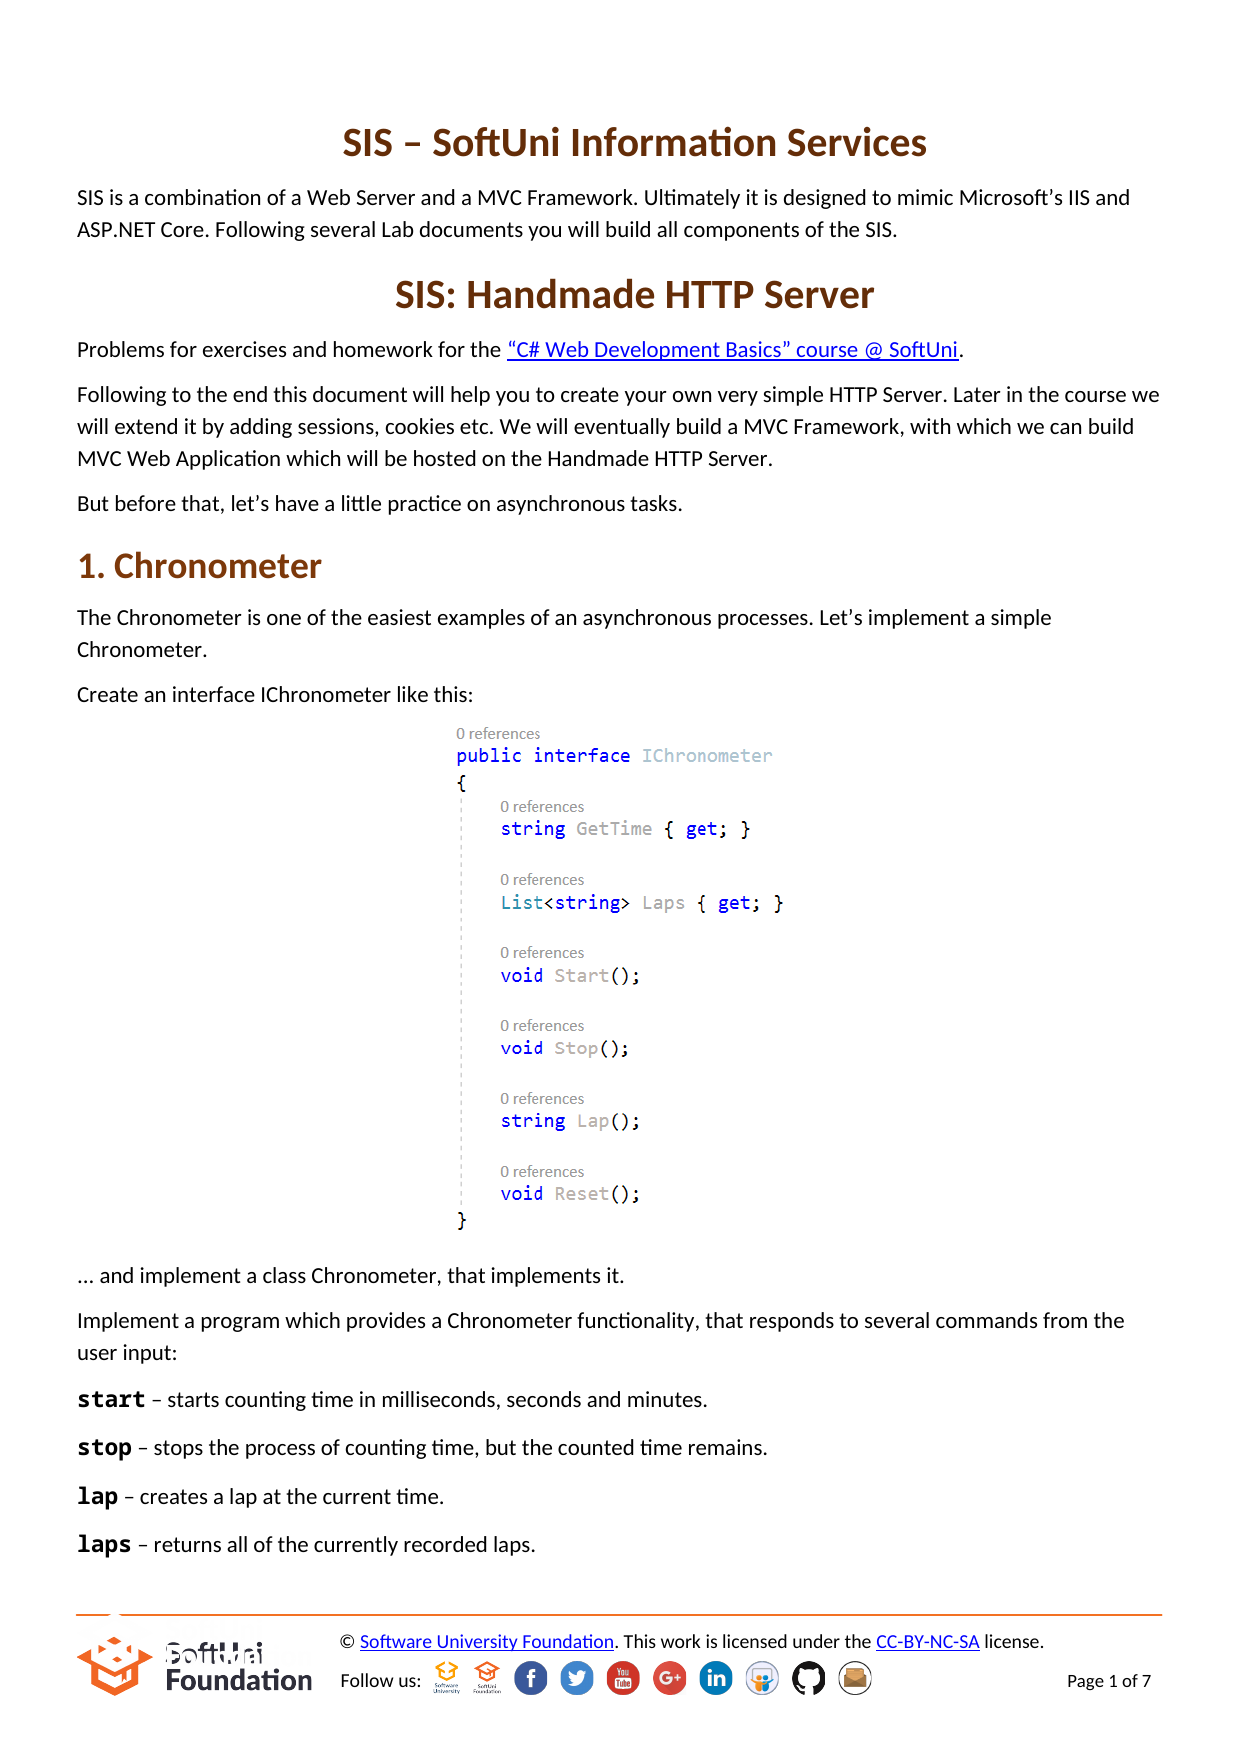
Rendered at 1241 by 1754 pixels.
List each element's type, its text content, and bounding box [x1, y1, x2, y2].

picture [745, 1661, 779, 1695]
text The Chronometer is one of the easiest examples of an asynchronous processes. Let’s implement a simple Chronometer. [77, 603, 1163, 663]
subtitle SIS: Handmade HTTP Server [77, 268, 1163, 319]
text stop – stops the process of counting time, but the counted time remains. [77, 1431, 1163, 1462]
picture [714, 1675, 725, 1685]
subtitle SIS – SoftUni Information Services [77, 116, 1163, 167]
picture [560, 1661, 594, 1695]
picture [76, 1612, 312, 1696]
picture [792, 1661, 825, 1695]
picture [838, 1661, 872, 1695]
text Problems for exercises and homework for the “C# Web Development Basics” course @ SoftUni. [77, 335, 1163, 363]
text laps – returns all of the currently recorded laps. [77, 1528, 1163, 1559]
text Following to the end this document will help you to create your own very simple HTTP Server. Later in the course we will extend it by adding sessions, cookies etc. We will eventually build a MVC Framework, with which we can build MVC Web Application which will be hosted on the Handmade HTTP Server. [77, 380, 1163, 472]
picture [606, 1661, 640, 1695]
picture [473, 1661, 501, 1695]
text Implement a program which provides a Chronometer functionality, that responds to several commands from the user input: [77, 1306, 1163, 1366]
picture [723, 1661, 733, 1671]
picture [723, 1685, 733, 1695]
picture [653, 1661, 687, 1695]
text SIS is a combination of a Web Server and a MVC Framework. Ultimately it is designed to mimic Microsoft’s IIS and ASP.NET Core. Following several Lab documents you will build all components of the SIS. [77, 183, 1163, 243]
text lap – creates a lap at the current time. [77, 1480, 1163, 1511]
picture [699, 1661, 709, 1671]
subtitle Chronometer [77, 542, 1163, 588]
picture [514, 1661, 548, 1695]
text start – starts counting time in milliseconds, seconds and minutes. [77, 1383, 1163, 1414]
picture [455, 724, 786, 1245]
picture [699, 1685, 709, 1695]
text But before that, let’s have a little practice on asynchronous tasks. [77, 489, 1163, 517]
picture [433, 1661, 460, 1695]
text Create an interface IChronometer like this: [77, 680, 1163, 708]
text ... and implement a class Chronometer, that implements it. [77, 1261, 1163, 1289]
